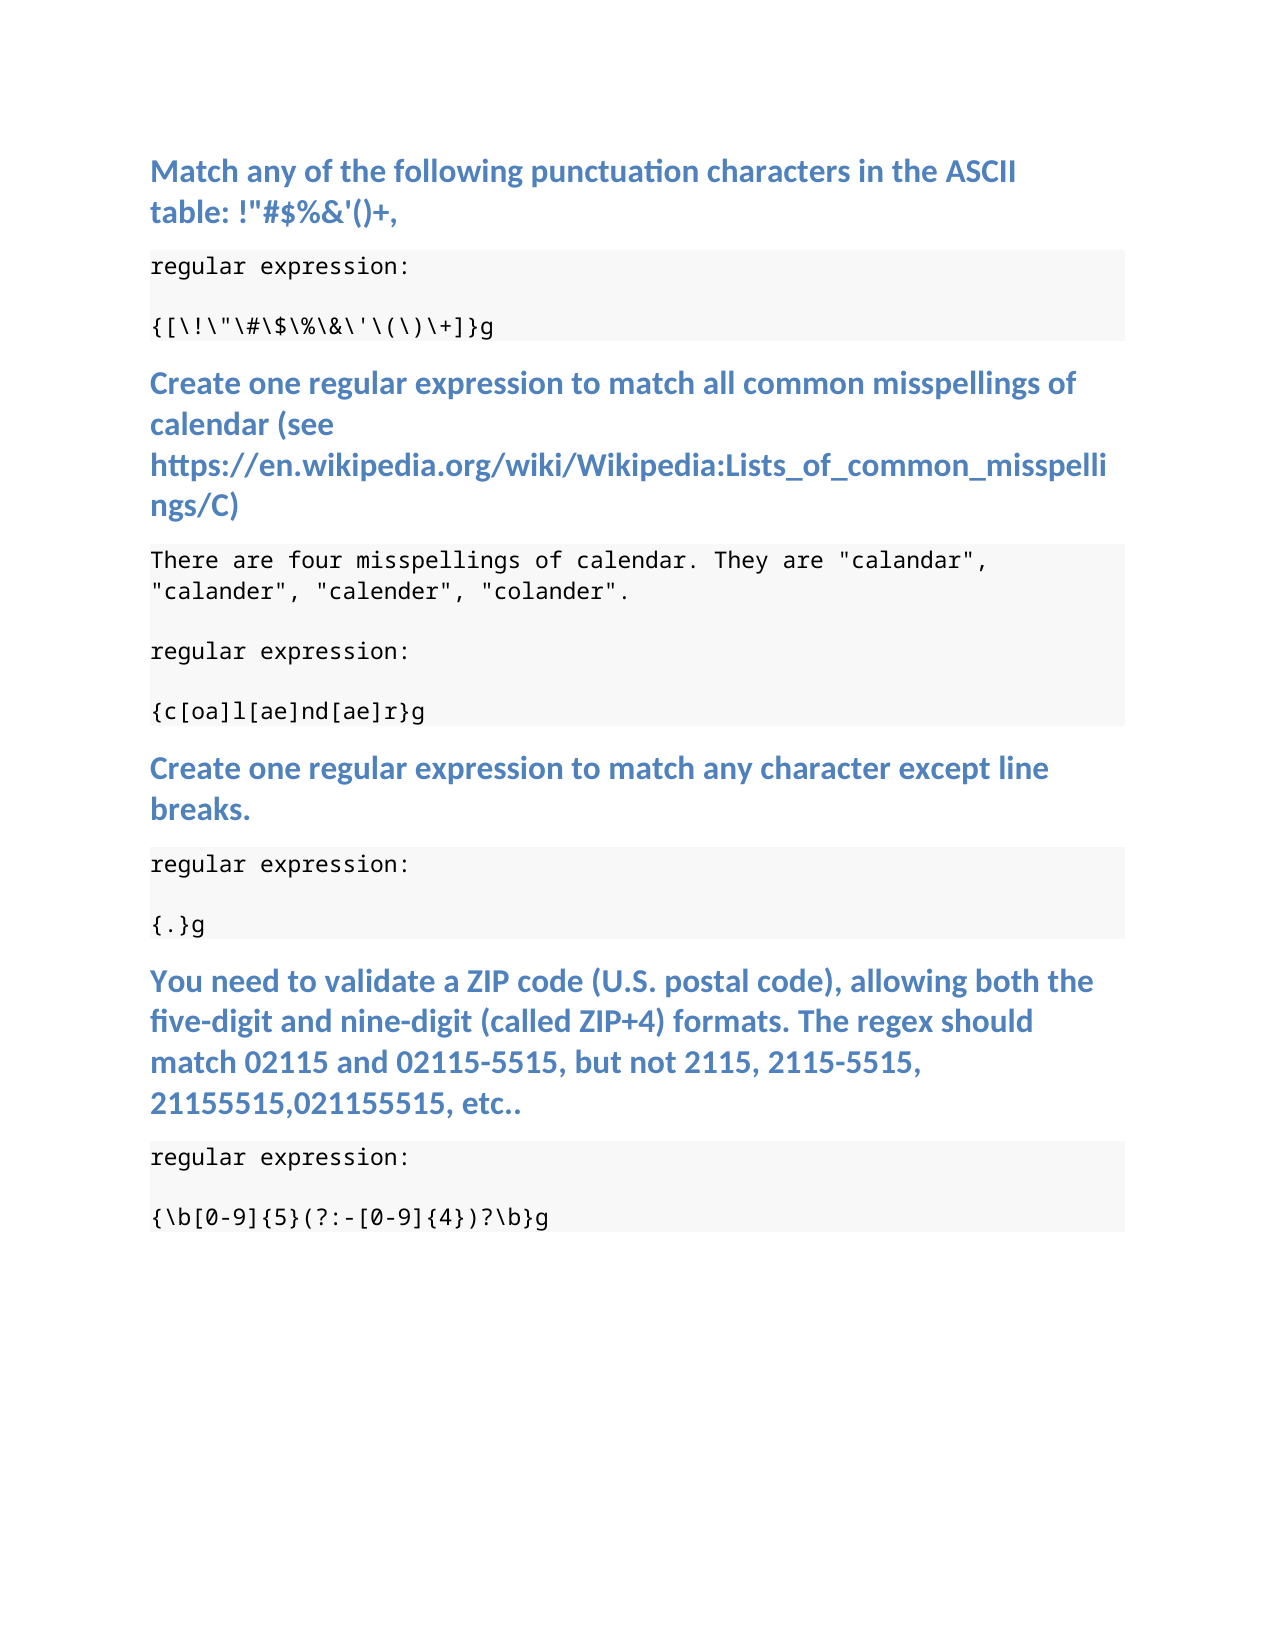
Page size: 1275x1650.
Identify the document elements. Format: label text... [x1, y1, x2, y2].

text regular expression: {.}g [150, 847, 1125, 939]
subtitle Match any of the following punctuation characters in the ASCII table: !"#$%&'()+, [150, 150, 1125, 231]
subtitle Create one regular expression to match any character except line breaks. [150, 747, 1125, 829]
subtitle Create one regular expression to match all common misspellings of calendar (see https://en.wikipedia.org/wiki/Wikipedia:Lists_of_common_misspellings/C) [150, 362, 1125, 525]
subtitle You need to validate a ZIP code (U.S. postal code), allowing both the five-digit and nine-digit (called ZIP+4) formats. The regex should match 02115 and 02115-5515, but not 2115, 2115-5515, 21155515,021155515, etc.. [150, 959, 1125, 1122]
text regular expression: {[\!\"\#\$\%\&\'\(\)\+]}g [150, 250, 1125, 341]
text There are four misspellings of calendar. They are "calandar", "calander", "calender", "colander". regular expression: {c[oa]l[ae]nd[ae]r}g [150, 544, 1125, 726]
text regular expression: {\b[0-9]{5}(?:-[0-9]{4})?\b}g [150, 1141, 1125, 1232]
